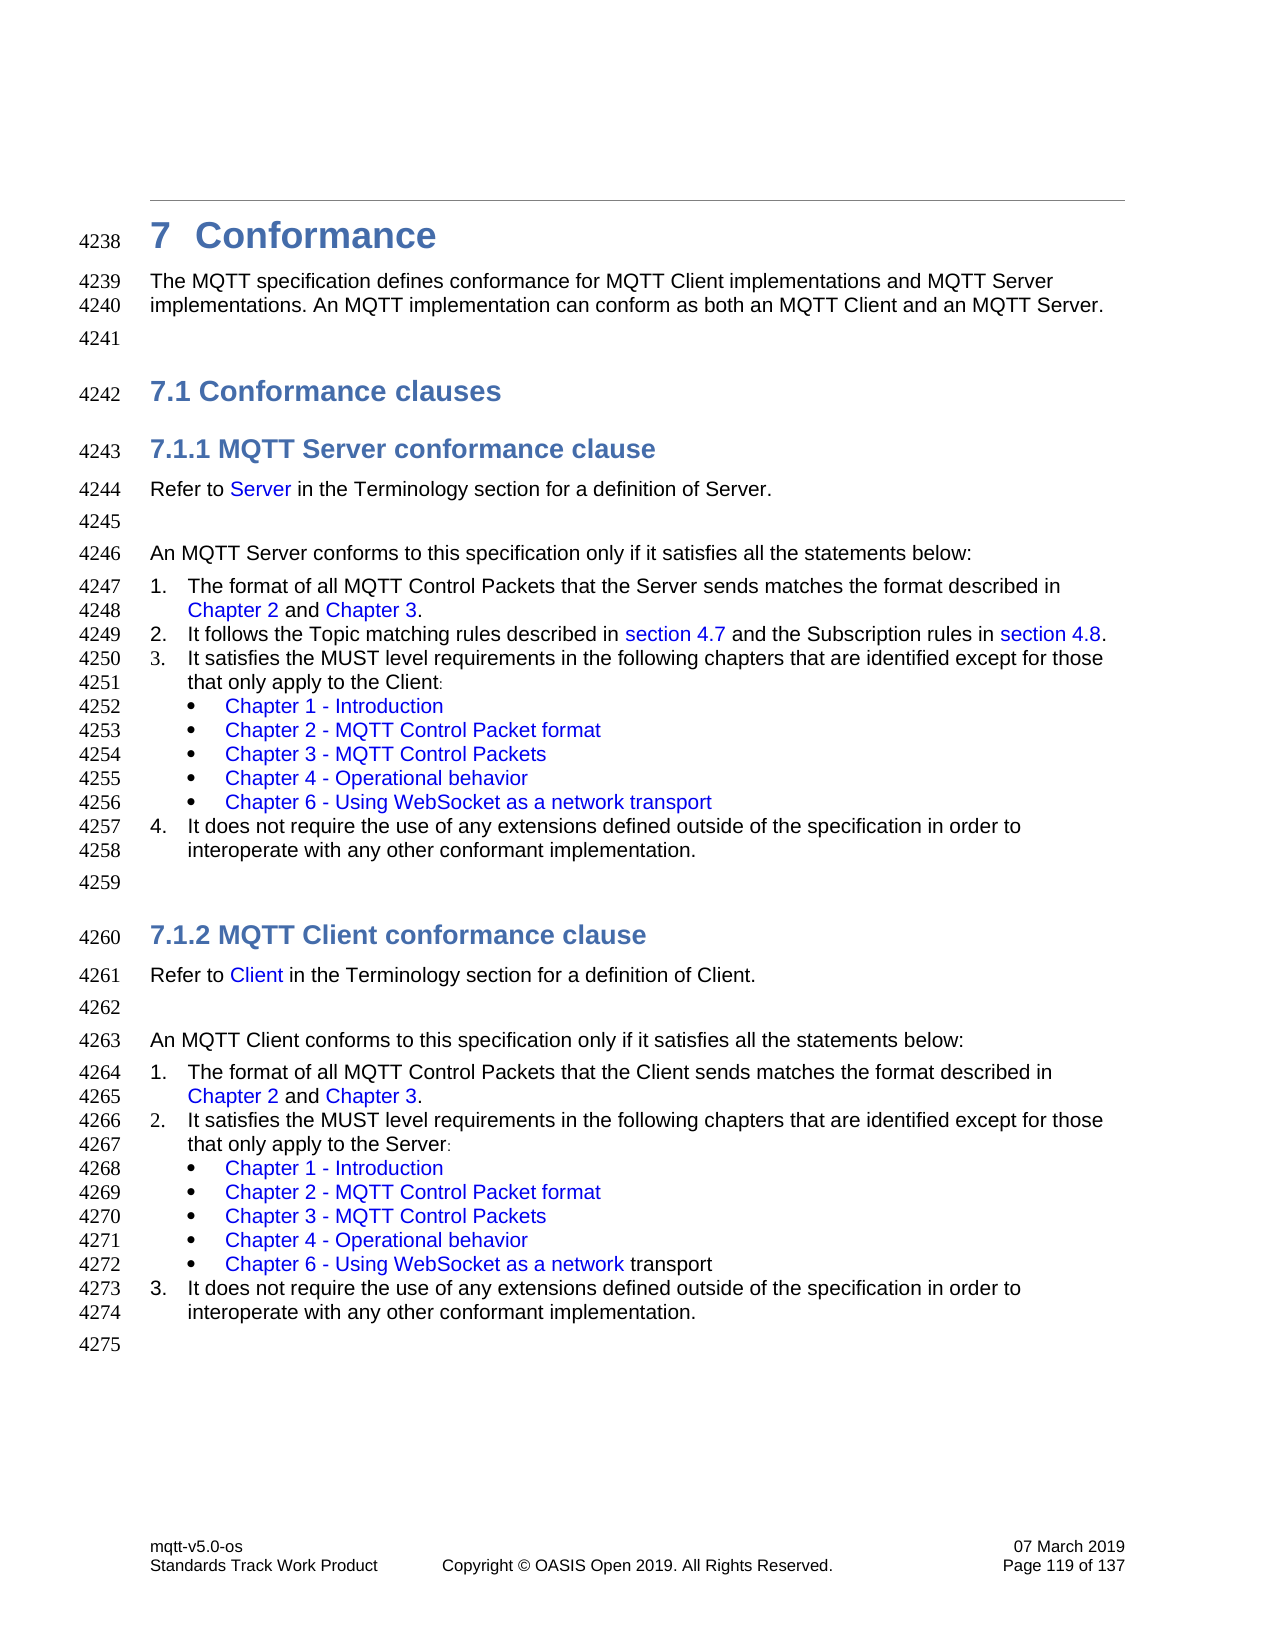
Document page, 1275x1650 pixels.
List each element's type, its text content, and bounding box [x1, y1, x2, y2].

text An MQTT Client conforms to this specification only if it satisfies all the statements below: [150, 1027, 1125, 1051]
list Chapter 1 - Introduction [187, 1156, 1125, 1180]
text Refer to Server in the Terminology section for a definition of Server. [150, 477, 1125, 501]
subtitle MQTT Client conformance clause [150, 919, 1125, 950]
list Chapter 3 - MQTT Control Packets [187, 1204, 1125, 1228]
list It satisfies the MUST level requirements in the following chapters that are identified except for those that only apply to the Client: [150, 645, 1125, 693]
list It does not require the use of any extensions defined outside of the specification in order to interoperate with any other conformant implementation. [150, 1276, 1125, 1324]
list Chapter 3 - MQTT Control Packets [187, 742, 1125, 766]
list Chapter 6 - Using WebSocket as a network transport [187, 1252, 1125, 1276]
list It does not require the use of any extensions defined outside of the specification in order to interoperate with any other conformant implementation. [150, 814, 1125, 862]
list The format of all MQTT Control Packets that the Client sends matches the format described in Chapter 2 and Chapter 3. [150, 1060, 1125, 1108]
text Refer to Client in the Terminology section for a definition of Client. [150, 963, 1125, 987]
text An MQTT Server conforms to this specification only if it satisfies all the statements below: [150, 541, 1125, 565]
list Chapter 2 - MQTT Control Packet format [187, 1180, 1125, 1204]
list The format of all MQTT Control Packets that the Server sends matches the format described in Chapter 2 and Chapter 3. [150, 573, 1125, 621]
subtitle Conformance clauses [150, 374, 1125, 408]
list It follows the Topic matching rules described in section 4.7 and the Subscription rules in section 4.8. [150, 621, 1125, 645]
list Chapter 1 - Introduction [187, 693, 1125, 718]
subtitle Conformance [150, 201, 1125, 257]
subtitle MQTT Server conformance clause [150, 433, 1125, 464]
list Chapter 2 - MQTT Control Packet format [187, 718, 1125, 742]
list Chapter 4 - Operational behavior [187, 766, 1125, 790]
list Chapter 6 - Using WebSocket as a network transport [187, 790, 1125, 814]
list It satisfies the MUST level requirements in the following chapters that are identified except for those that only apply to the Server: [150, 1108, 1125, 1156]
text The MQTT specification defines conformance for MQTT Client implementations and MQTT Server implementations. An MQTT implementation can conform as both an MQTT Client and an MQTT Server. [150, 269, 1125, 317]
list Chapter 4 - Operational behavior [187, 1228, 1125, 1252]
